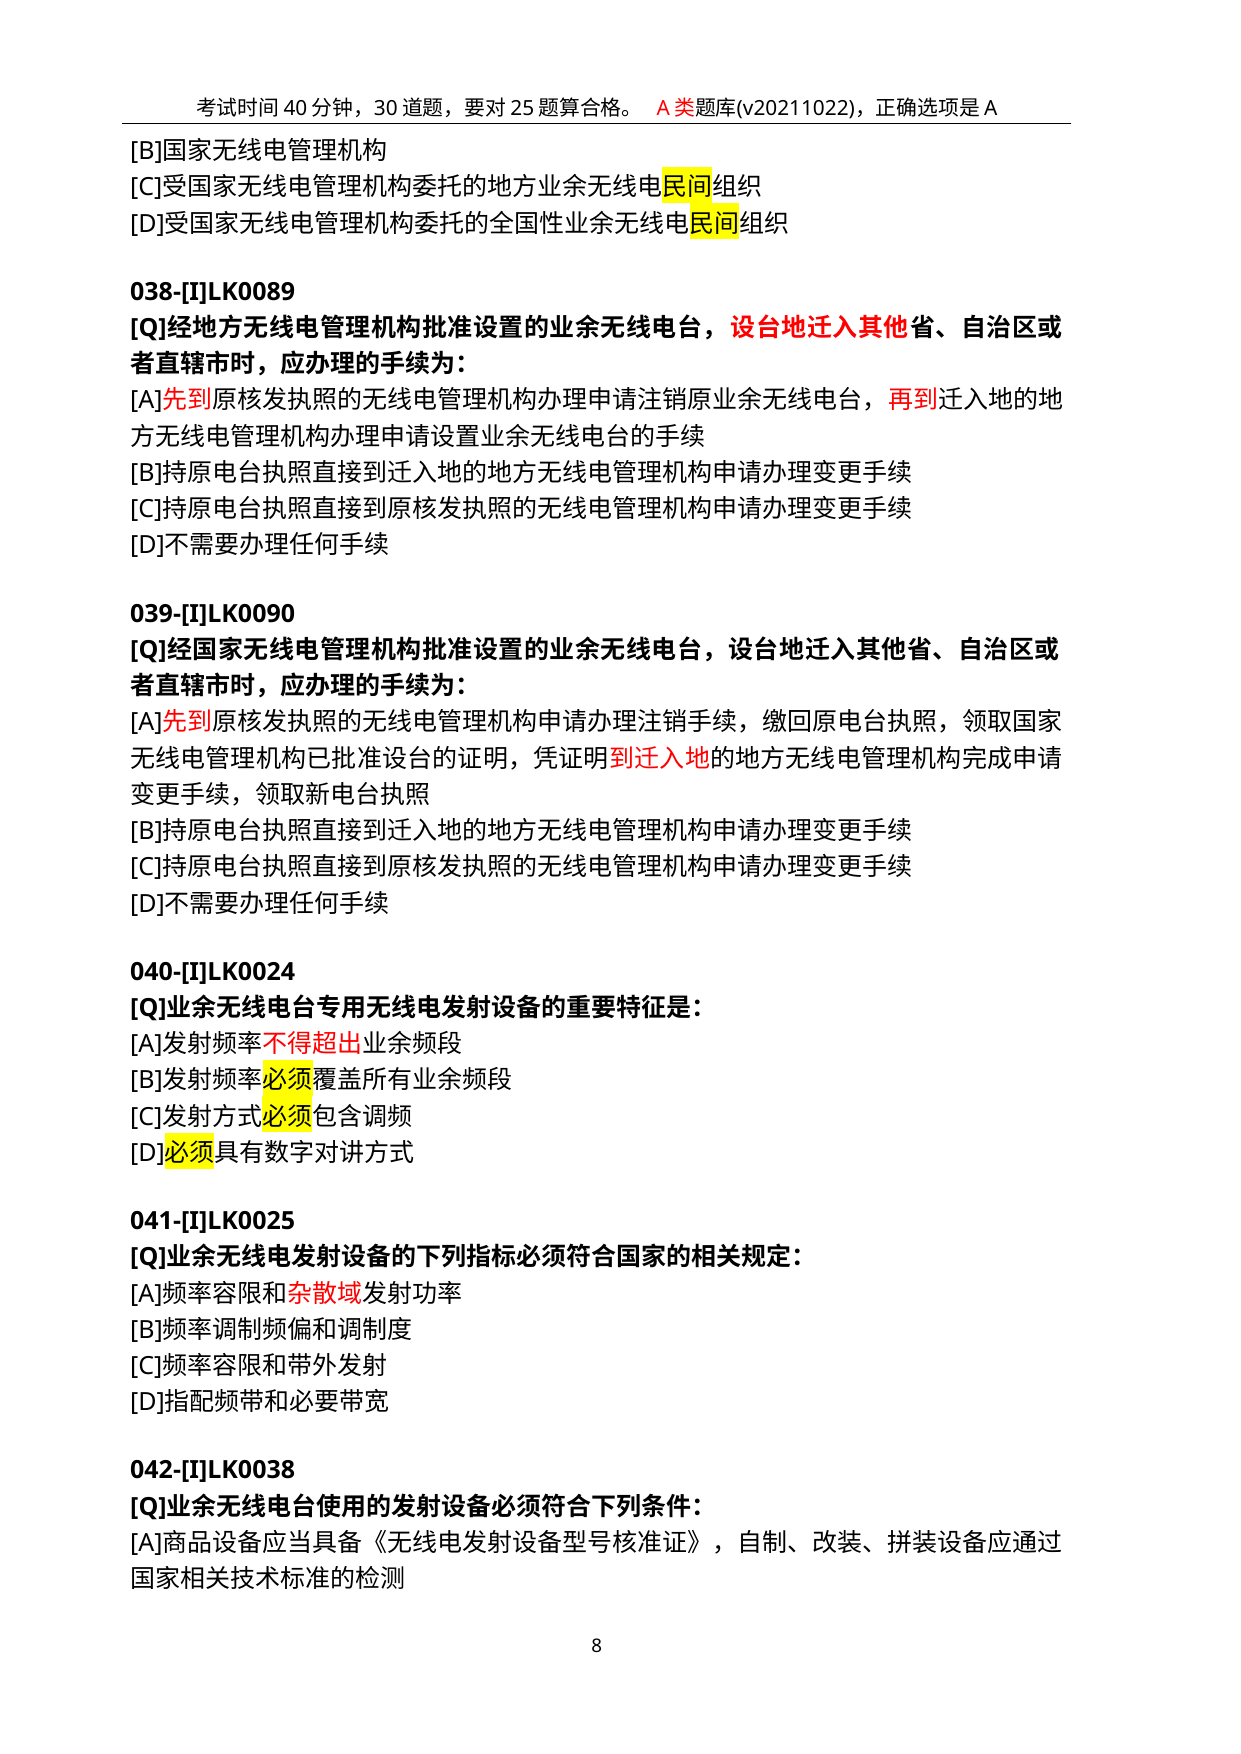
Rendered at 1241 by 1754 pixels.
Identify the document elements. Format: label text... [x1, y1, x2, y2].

text [D]不需要办理任何手续 [130, 525, 1063, 561]
text 042-[I]LK0038 [130, 1452, 1063, 1486]
text [A]频率容限和杂散域发射功率 [130, 1273, 1063, 1309]
text [C]持原电台执照直接到原核发执照的无线电管理机构申请办理变更手续 [130, 847, 1063, 883]
text [D]受国家无线电管理机构委托的全国性业余无线电民间组织 [739, 203, 1063, 239]
text [Q]业余无线电台使用的发射设备必须符合下列条件： [130, 1486, 1063, 1522]
text [C]发射方式必须包含调频 [312, 1096, 1063, 1132]
text [A]先到原核发执照的无线电管理机构申请办理注销手续，缴回原电台执照，领取国家无线电管理机构已批准设台的证明，凭证明到迁入地的地方无线电管理机构完成申请变更手续，领取新电台执照 [130, 702, 1063, 811]
text [Q]经国家无线电管理机构批准设置的业余无线电台，设台地迁入其他省、自治区或者直辖市时，应办理的手续为： [130, 629, 1063, 702]
text [B]发射频率必须覆盖所有业余频段 [130, 1060, 263, 1096]
text [D]不需要办理任何手续 [130, 883, 1063, 919]
text 041-[I]LK0025 [130, 1203, 1063, 1237]
text [A]发射频率不得超出业余频段 [130, 1024, 1063, 1060]
text [C]受国家无线电管理机构委托的地方业余无线电民间组织 [712, 167, 1063, 203]
text [B]发射频率必须覆盖所有业余频段 [313, 1060, 1063, 1096]
text [A]商品设备应当具备《无线电发射设备型号核准证》，自制、改装、拼装设备应通过国家相关技术标准的检测 [130, 1522, 1063, 1595]
text [C]受国家无线电管理机构委托的地方业余无线电民间组织 [130, 167, 662, 203]
text [Q]经地方无线电管理机构批准设置的业余无线电台，设台地迁入其他省、自治区或者直辖市时，应办理的手续为： [130, 307, 1063, 380]
text [A]先到原核发执照的无线电管理机构办理申请注销原业余无线电台，再到迁入地的地方无线电管理机构办理申请设置业余无线电台的手续 [130, 380, 1063, 452]
text [B]频率调制频偏和调制度 [130, 1309, 1063, 1346]
text 038-[I]LK0089 [130, 273, 1063, 307]
text [B]国家无线电管理机构 [130, 131, 1063, 167]
text [B]持原电台执照直接到迁入地的地方无线电管理机构申请办理变更手续 [130, 811, 1063, 847]
text [C]频率容限和带外发射 [130, 1346, 1063, 1382]
text [Q]业余无线电发射设备的下列指标必须符合国家的相关规定： [130, 1237, 1063, 1273]
text [C]持原电台执照直接到原核发执照的无线电管理机构申请办理变更手续 [130, 489, 1063, 525]
text 040-[I]LK0024 [130, 953, 1063, 987]
text [D]受国家无线电管理机构委托的全国性业余无线电民间组织 [130, 203, 690, 239]
text [D]必须具有数字对讲方式 [130, 1132, 1063, 1169]
text [C]发射方式必须包含调频 [130, 1096, 262, 1132]
text [D]指配频带和必要带宽 [130, 1382, 1063, 1418]
text [B]持原电台执照直接到迁入地的地方无线电管理机构申请办理变更手续 [130, 452, 1063, 489]
text [Q]业余无线电台专用无线电发射设备的重要特征是： [130, 987, 1063, 1024]
text 039-[I]LK0090 [130, 595, 1063, 629]
